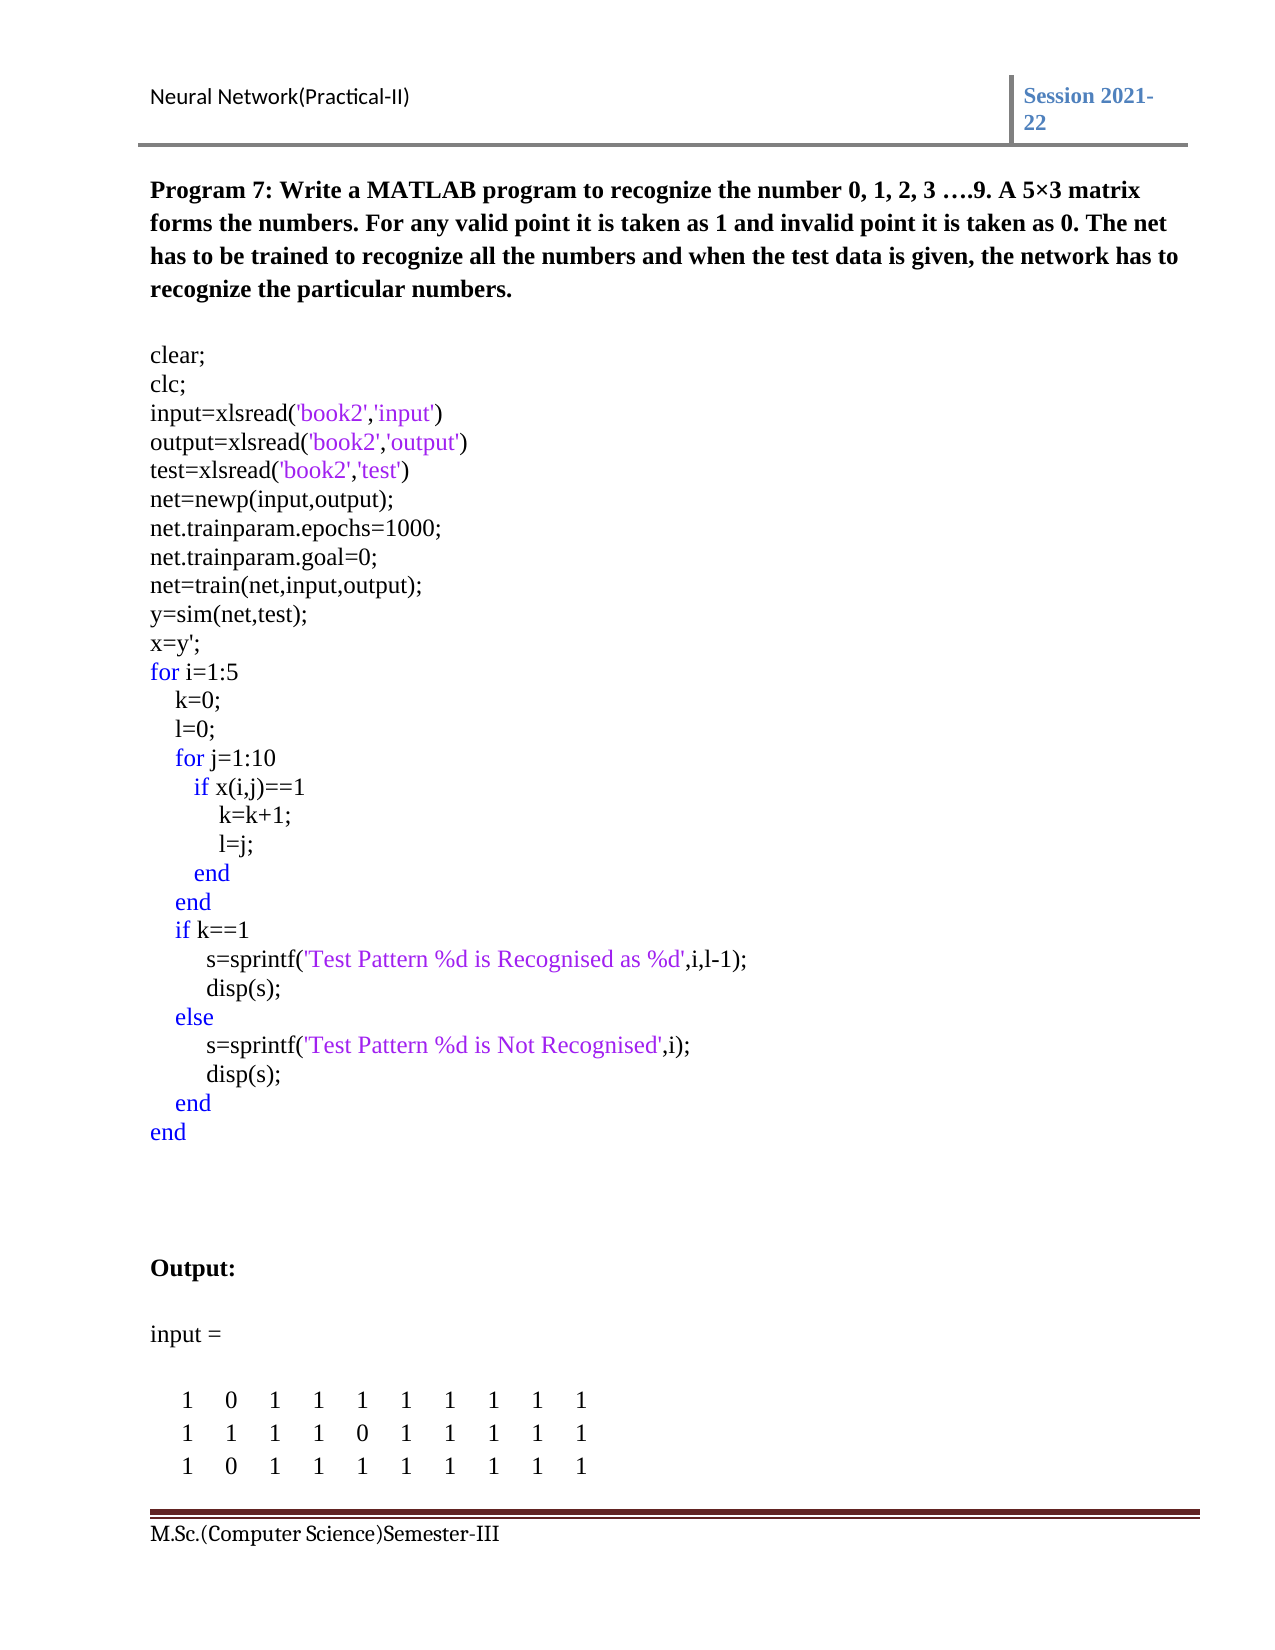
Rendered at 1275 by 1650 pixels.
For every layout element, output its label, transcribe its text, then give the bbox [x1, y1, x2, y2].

text Program 7: Write a MATLAB program to recognize the number 0, 1, 2, 3 ….9. A 5×3 matrix forms the numbers. For any valid point it is taken as 1 and invalid point it is taken as 0. The net has to be trained to recognize all the numbers and when the test data is given, the network has to recognize the particular numbers. [150, 175, 1200, 303]
text l=j; [150, 829, 1200, 858]
text s=sprintf('Test Pattern %d is Not Recognised',i); [150, 1031, 1200, 1059]
text l=0; [150, 714, 1200, 743]
text y=sim(net,test); [150, 599, 1200, 628]
text 1 0 1 1 1 1 1 1 1 1 [150, 1451, 1200, 1480]
text x=y'; [150, 628, 1200, 657]
text 1 1 1 1 0 1 1 1 1 1 [150, 1418, 1200, 1447]
text end [150, 1117, 1200, 1146]
text if x(i,j)==1 [150, 772, 1200, 801]
text k=0; [150, 686, 1200, 714]
text k=k+1; [150, 801, 1200, 829]
text clear; [150, 341, 1200, 369]
text input=xlsread('book2','input') [150, 398, 1200, 427]
text input = [150, 1319, 1200, 1348]
text else [150, 1002, 1200, 1031]
text net=train(net,input,output); [150, 571, 1200, 599]
text for j=1:10 [150, 743, 1200, 772]
text test=xlsread('book2','test') [150, 456, 1200, 484]
text for i=1:5 [150, 657, 1200, 686]
text disp(s); [150, 1059, 1200, 1088]
text clc; [150, 369, 1200, 398]
text Output: [150, 1253, 1200, 1282]
text net.trainparam.epochs=1000; [150, 513, 1200, 542]
text net=newp(input,output); [150, 484, 1200, 513]
text s=sprintf('Test Pattern %d is Recognised as %d',i,l-1); [150, 944, 1200, 973]
text if k==1 [150, 916, 1200, 944]
text net.trainparam.goal=0; [150, 542, 1200, 571]
text end [150, 887, 1200, 916]
text end [150, 858, 1200, 887]
text 1 0 1 1 1 1 1 1 1 1 [150, 1385, 1200, 1414]
text disp(s); [150, 973, 1200, 1002]
text output=xlsread('book2','output') [150, 427, 1200, 456]
text end [150, 1088, 1200, 1117]
